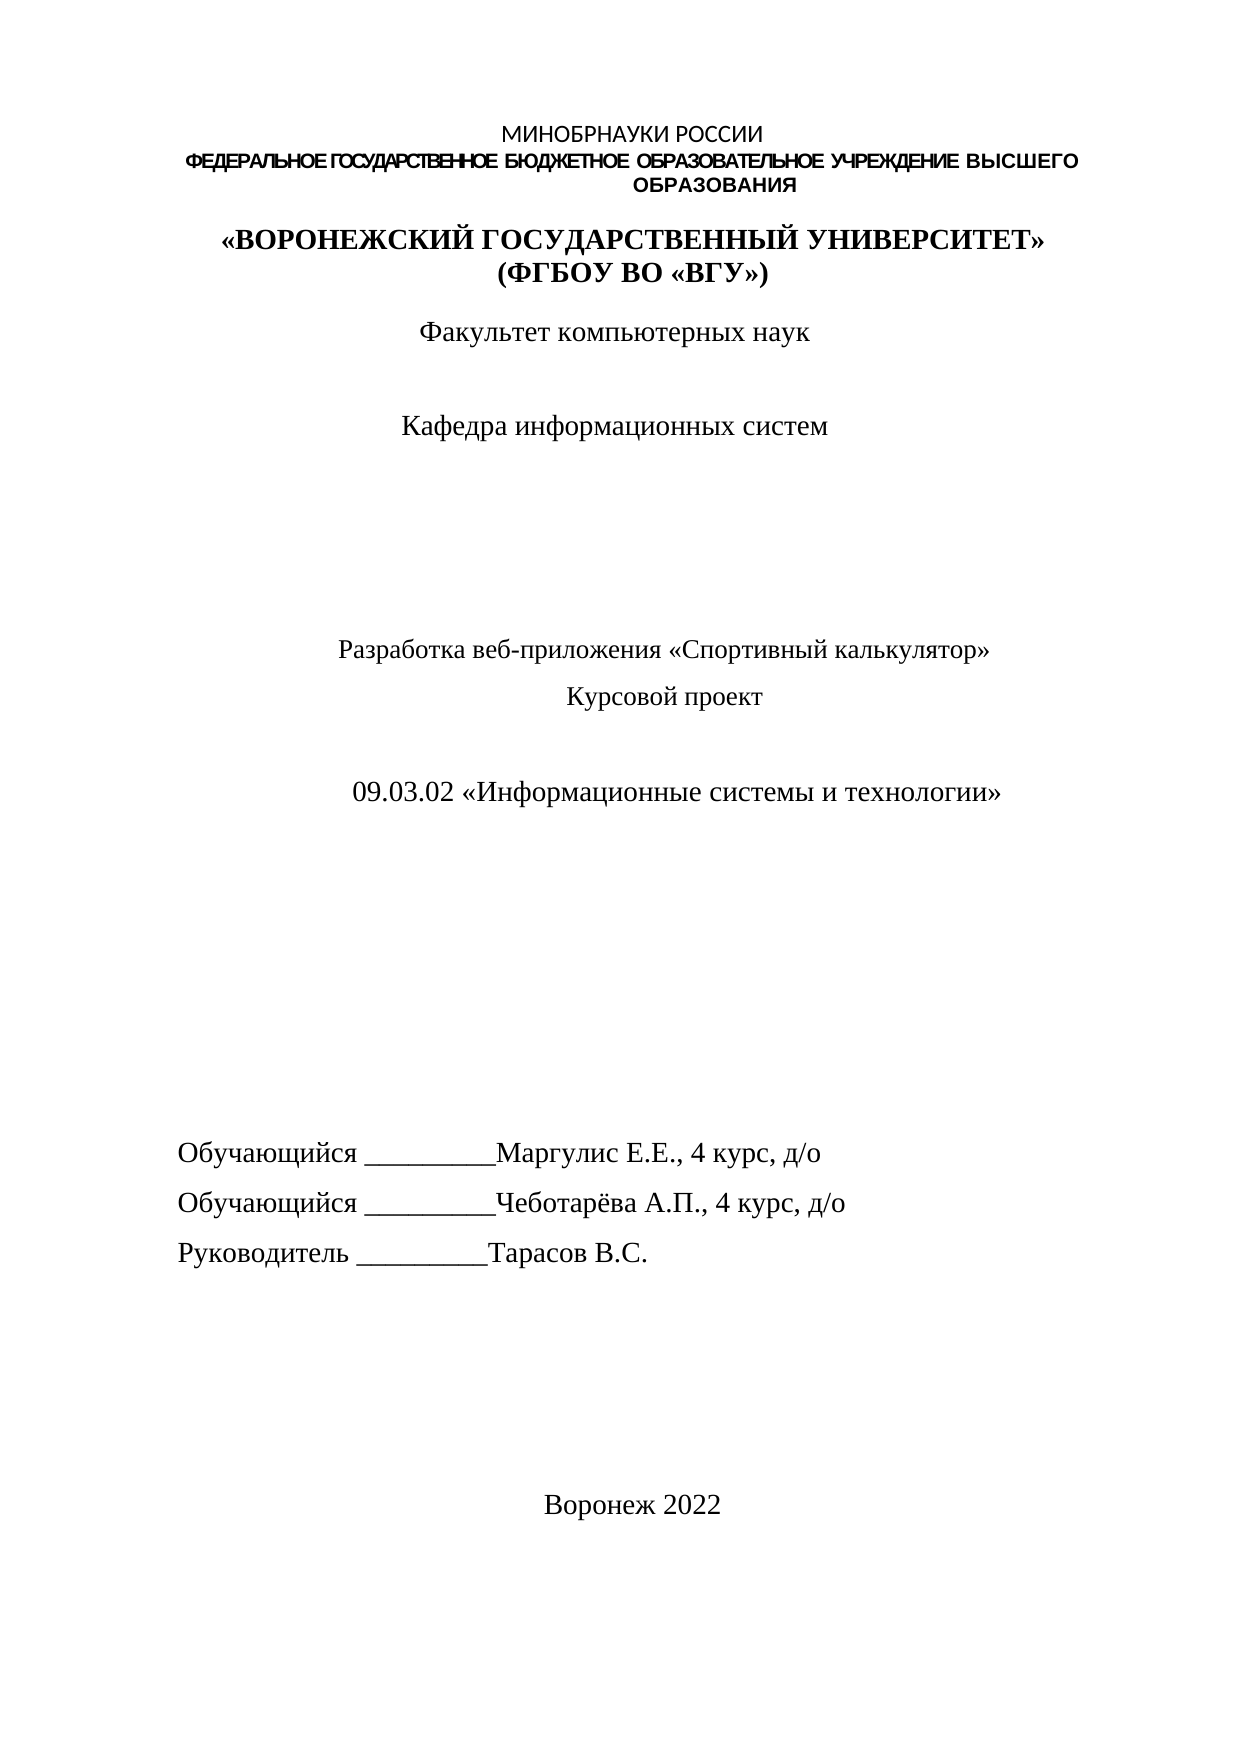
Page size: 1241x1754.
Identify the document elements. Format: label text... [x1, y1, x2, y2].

text Курсовой проект [177, 680, 1152, 711]
subtitle «ВОРОНЕЖСКИЙ ГОСУДАРСТВЕННЫЙ УНИВЕРСИТЕТ» (ФГБОУ ВО «ВГУ») [177, 222, 1088, 289]
text Факультет компьютерных наук [325, 314, 904, 348]
text Разработка веб-приложения «Спортивный калькулятор» [177, 633, 1152, 665]
text 09.03.02 «Информационные системы и технологии» [118, 774, 1088, 808]
text Обучающийся _________Чеботарёва А.П., 4 курс, д/о [177, 1185, 1152, 1219]
text МИНОБРНАУКИ РОССИИ [177, 118, 1087, 149]
text Руководитель _________Тарасов В.С. [177, 1236, 1152, 1269]
text Кафедра информационных систем [325, 408, 904, 441]
text Обучающийся _________Маргулис Е.Е., 4 курс, д/о [177, 1135, 1152, 1168]
text ФЕДЕРАЛЬНОЕ ГОСУДАРСТВЕННОЕ БЮДЖЕТНОЕ ОБРАЗОВАТЕЛЬНОЕ УЧРЕЖДЕНИЕ ВЫСШЕГО ОБРАЗОВАНИЯ [177, 149, 1087, 197]
text Воронеж 2022 [113, 1487, 1152, 1521]
